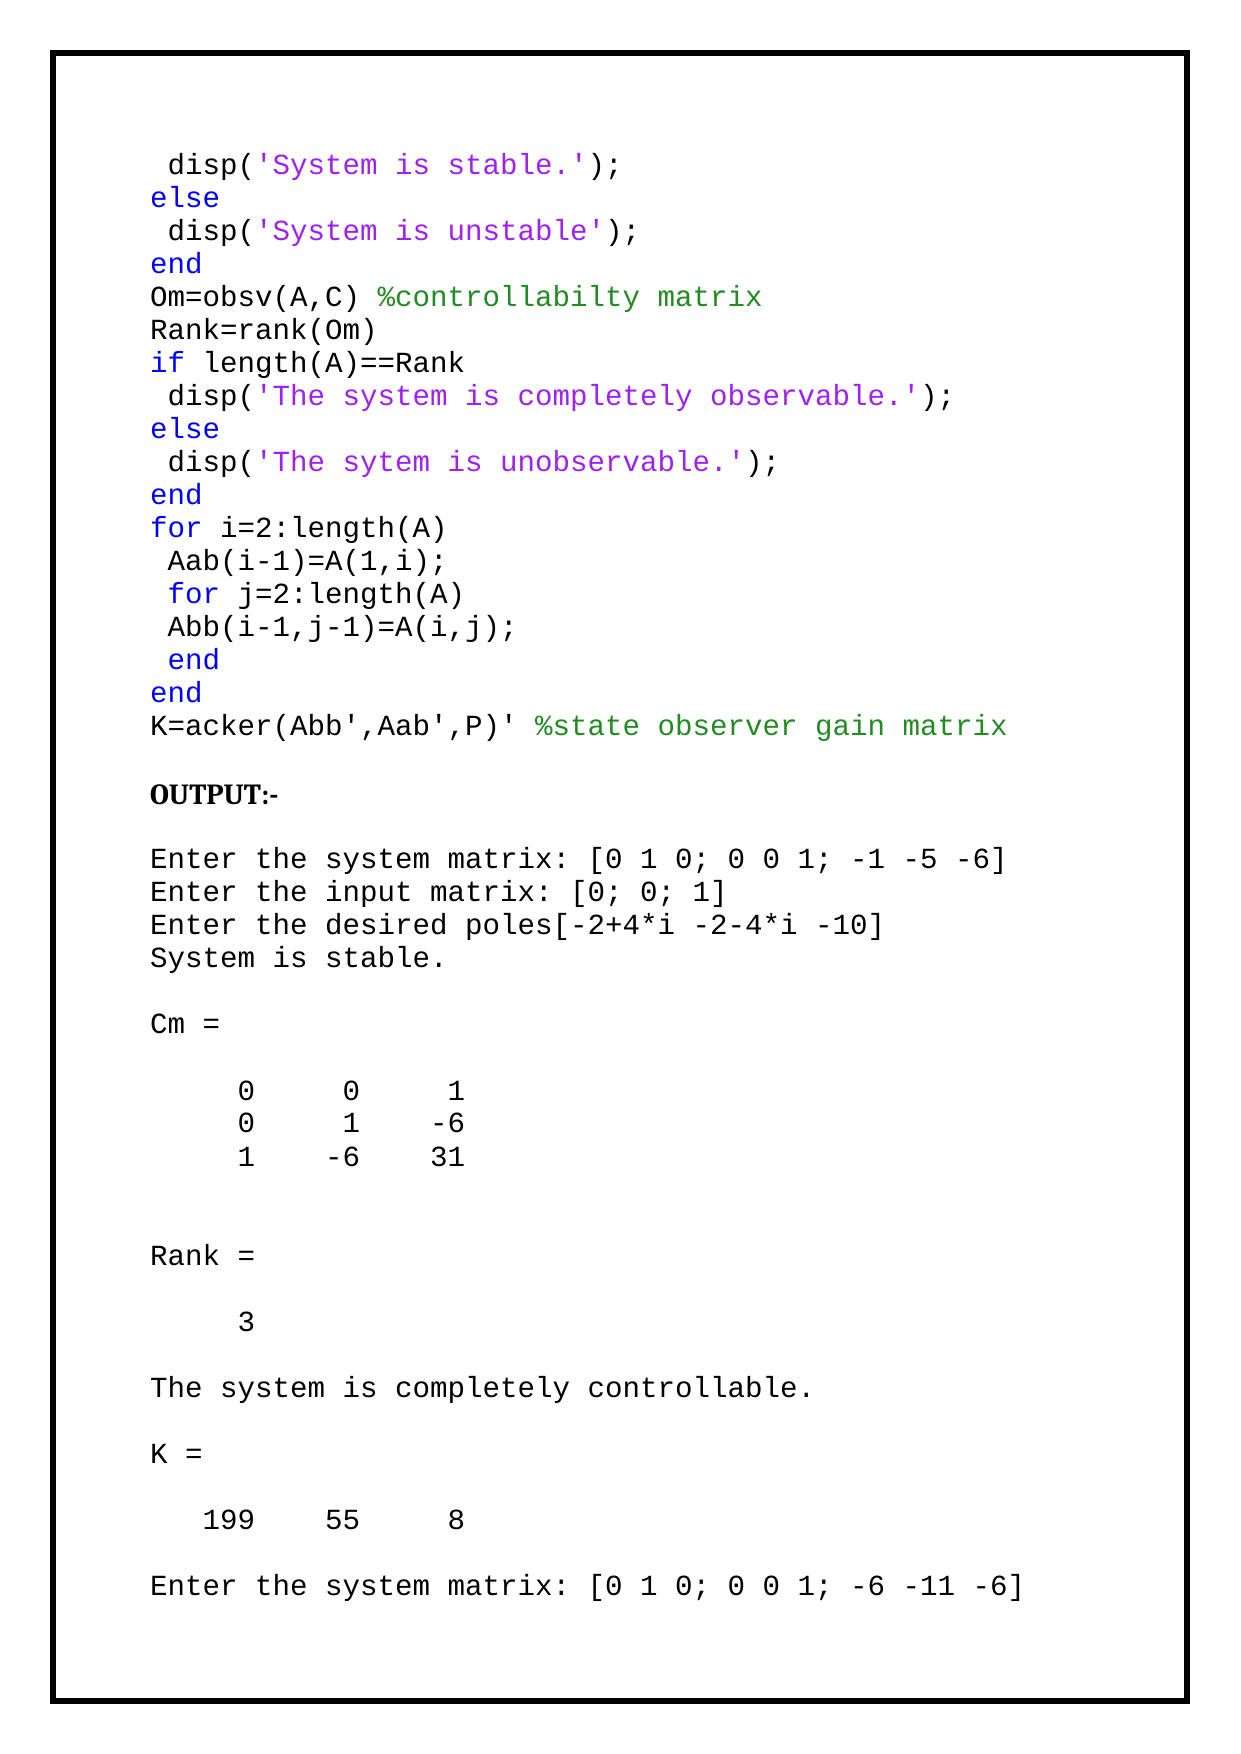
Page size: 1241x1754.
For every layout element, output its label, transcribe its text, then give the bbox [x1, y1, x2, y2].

text System is stable. [150, 943, 1090, 977]
text Enter the system matrix: [0 1 0; 0 0 1; -6 -11 -6] [150, 1571, 1090, 1604]
text disp('System is stable.'); [150, 150, 1090, 183]
text 1 -6 31 [150, 1142, 1090, 1175]
text K = [150, 1439, 1090, 1472]
text end [150, 249, 1090, 282]
text 199 55 8 [150, 1505, 1090, 1538]
text Om=obsv(A,C) %controllabilty matrix [150, 282, 1090, 315]
text for i=2:length(A) [150, 513, 1090, 546]
text disp('The sytem is unobservable.'); [150, 447, 1090, 480]
text Aab(i-1)=A(1,i); [150, 546, 1090, 579]
text end [150, 678, 1090, 711]
text disp('System is unstable'); [150, 216, 1090, 249]
text Rank = [150, 1241, 1090, 1274]
text disp('The system is completely observable.'); [150, 381, 1090, 414]
text if length(A)==Rank [150, 348, 1090, 381]
text else [150, 183, 1090, 216]
text Enter the input matrix: [0; 0; 1] [150, 877, 1090, 911]
text for j=2:length(A) [150, 579, 1090, 612]
text end [150, 645, 1090, 678]
text else [150, 414, 1090, 447]
text 0 1 -6 [150, 1109, 1090, 1142]
text Cm = [150, 1009, 1090, 1043]
text Enter the desired poles[-2+4*i -2-4*i -10] [150, 911, 1090, 943]
text OUTPUT:- [150, 778, 1090, 811]
text 3 [150, 1307, 1090, 1340]
text Rank=rank(Om) [150, 315, 1090, 348]
text Enter the system matrix: [0 1 0; 0 0 1; -1 -5 -6] [150, 844, 1090, 877]
text K=acker(Abb',Aab',P)' %state observer gain matrix [150, 711, 1090, 744]
text end [150, 480, 1090, 513]
text 0 0 1 [150, 1076, 1090, 1109]
text Abb(i-1,j-1)=A(i,j); [150, 612, 1090, 645]
text The system is completely controllable. [150, 1373, 1090, 1406]
